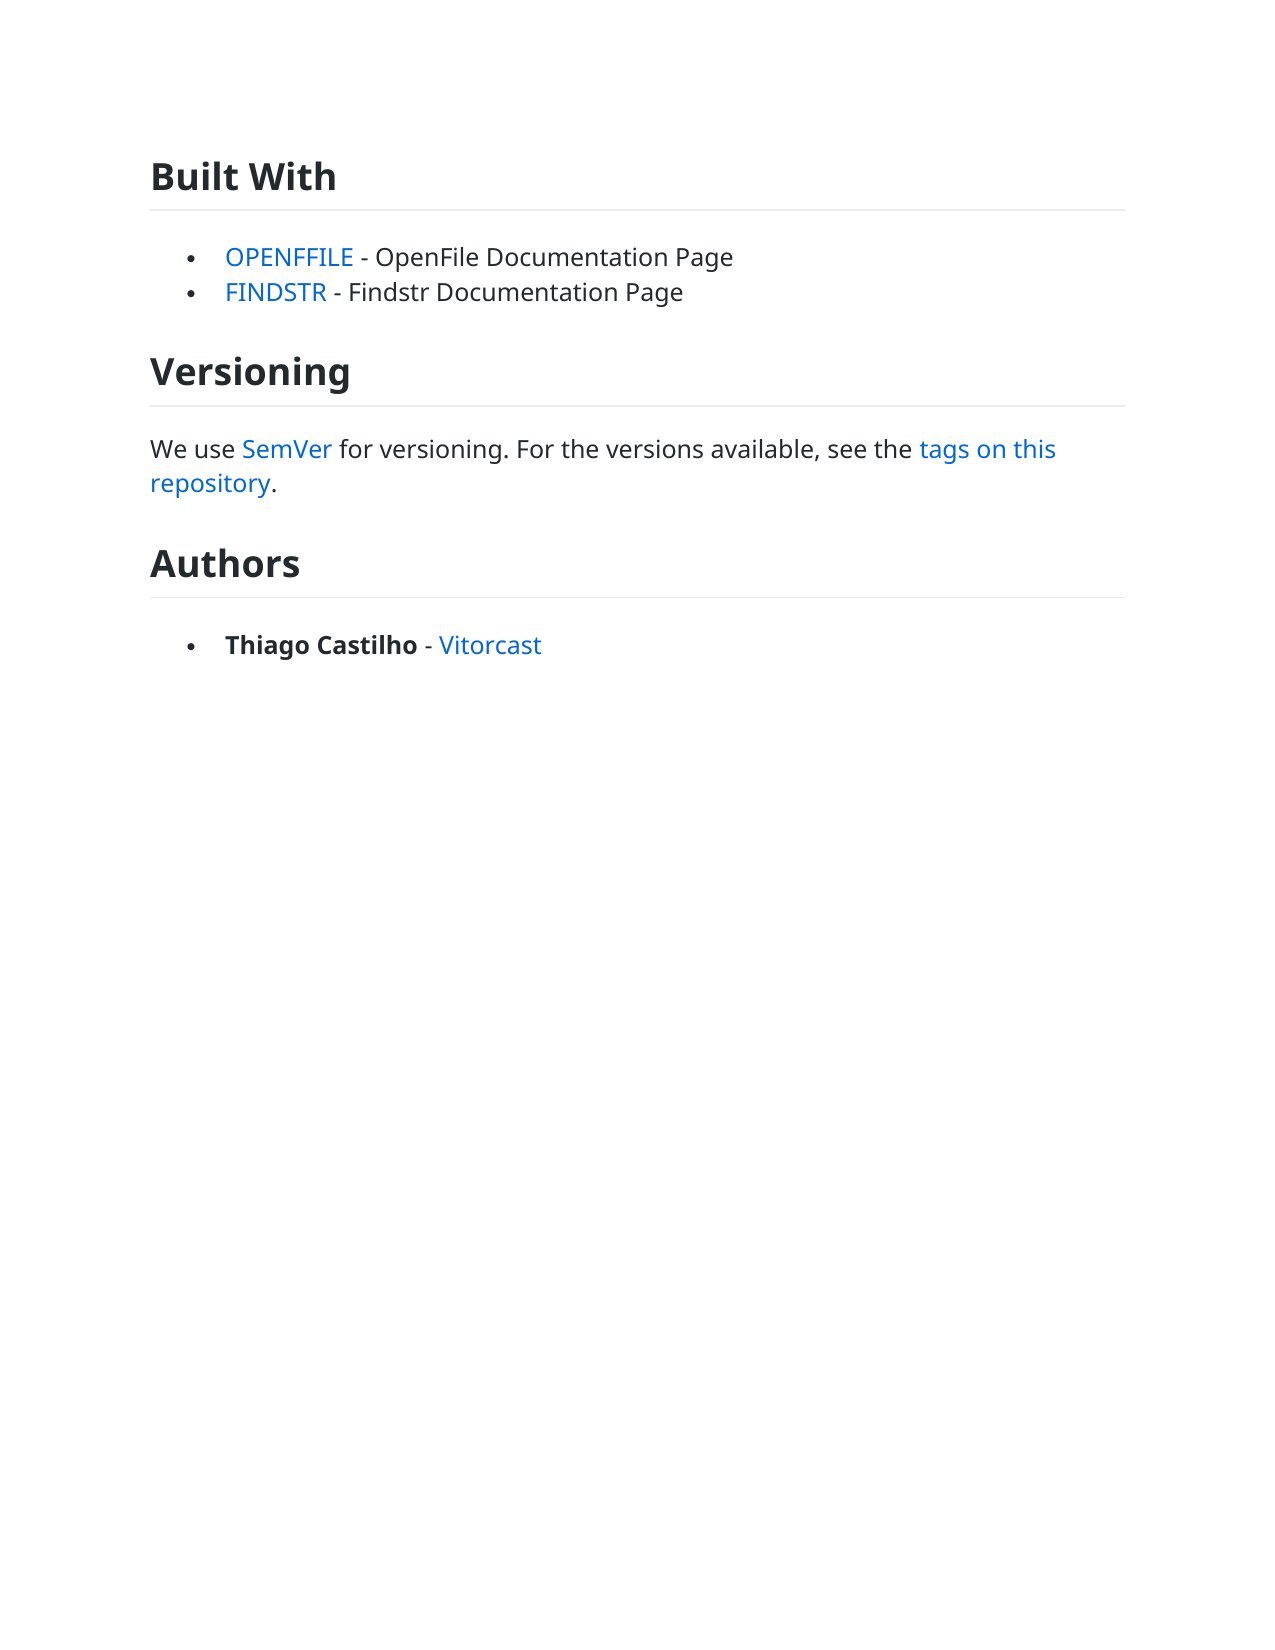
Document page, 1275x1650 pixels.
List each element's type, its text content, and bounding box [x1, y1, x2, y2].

list Thiago Castilho - Vitorcast [187, 627, 1125, 661]
list OPENFFILE - OpenFile Documentation Page [187, 240, 1125, 274]
text Authors [150, 537, 1125, 597]
text We use SemVer for versioning. For the versions available, see the tags on this repository. [150, 432, 1125, 500]
text Built With [150, 150, 1125, 209]
text Versioning [150, 346, 1125, 405]
list FINDSTR - Findstr Documentation Page [187, 274, 1125, 308]
